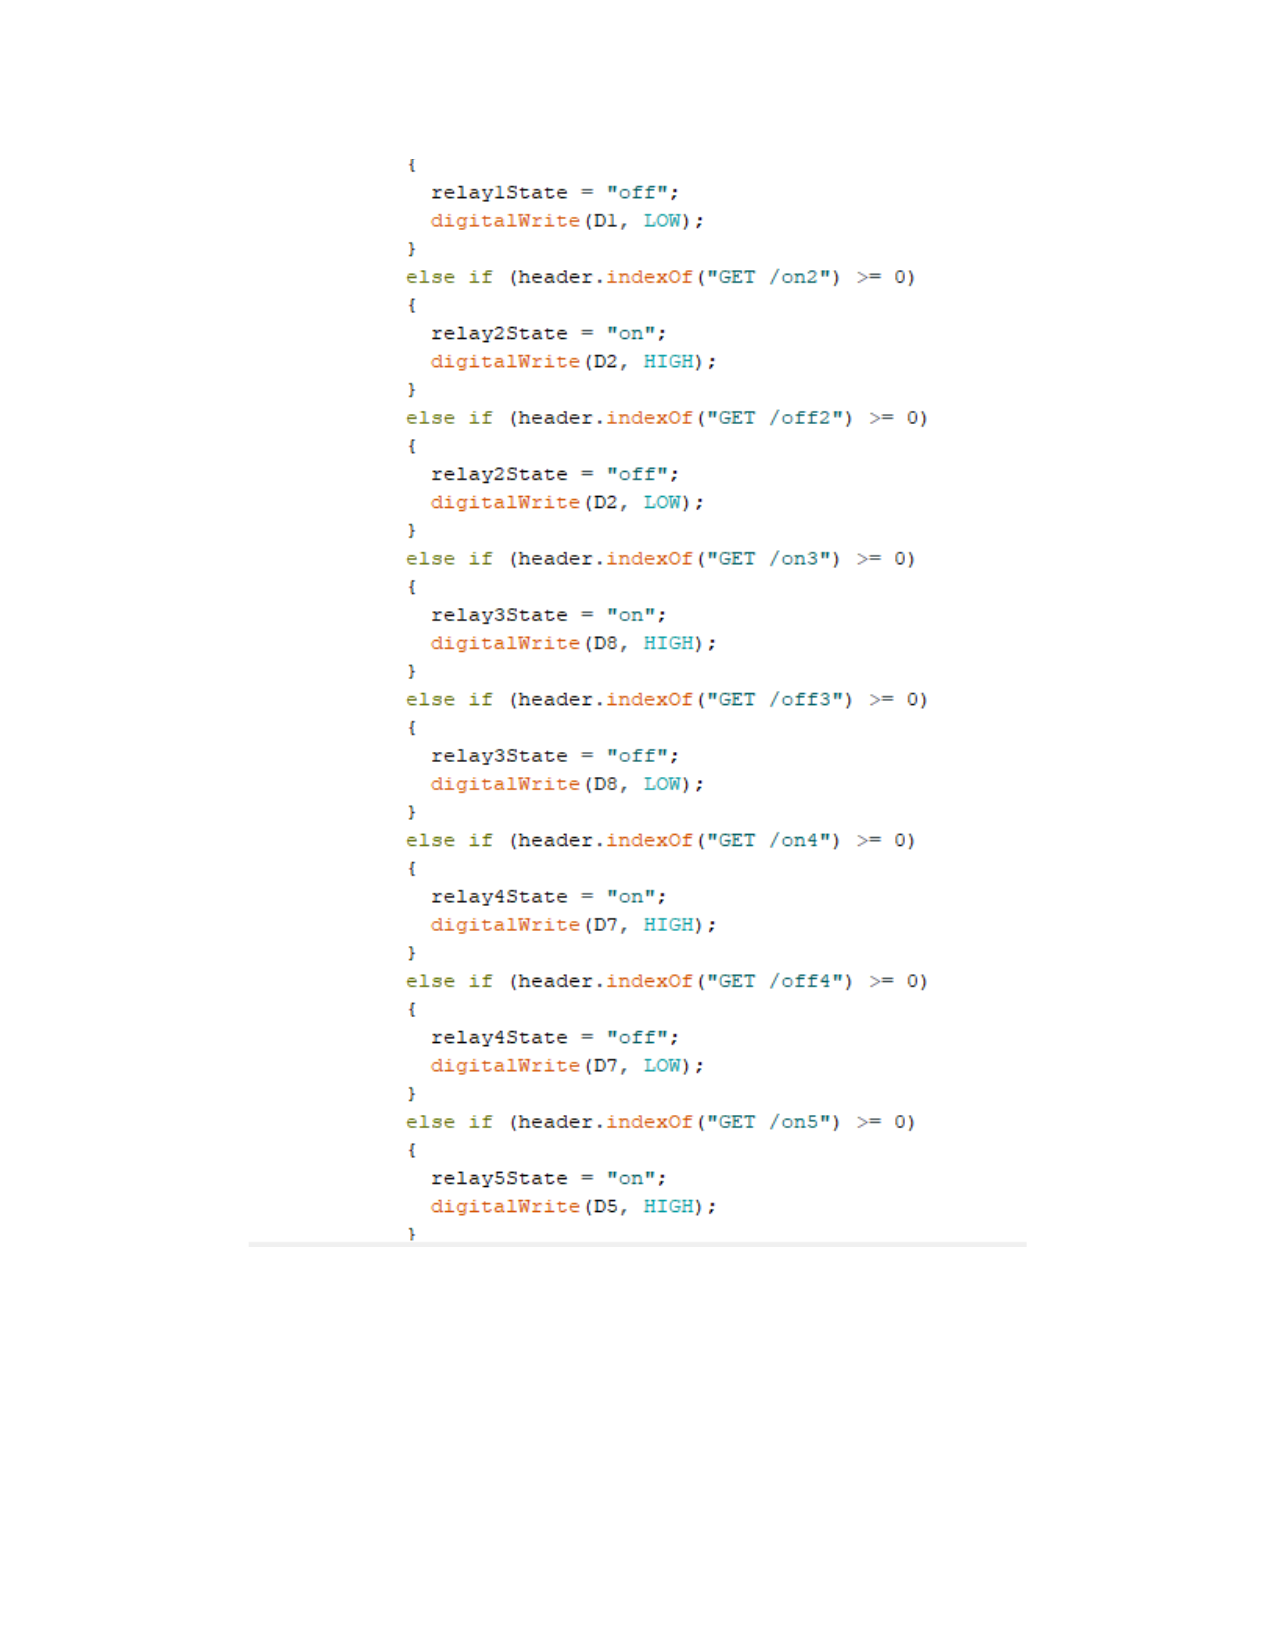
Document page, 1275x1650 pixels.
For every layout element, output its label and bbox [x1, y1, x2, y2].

picture [248, 159, 1027, 1247]
